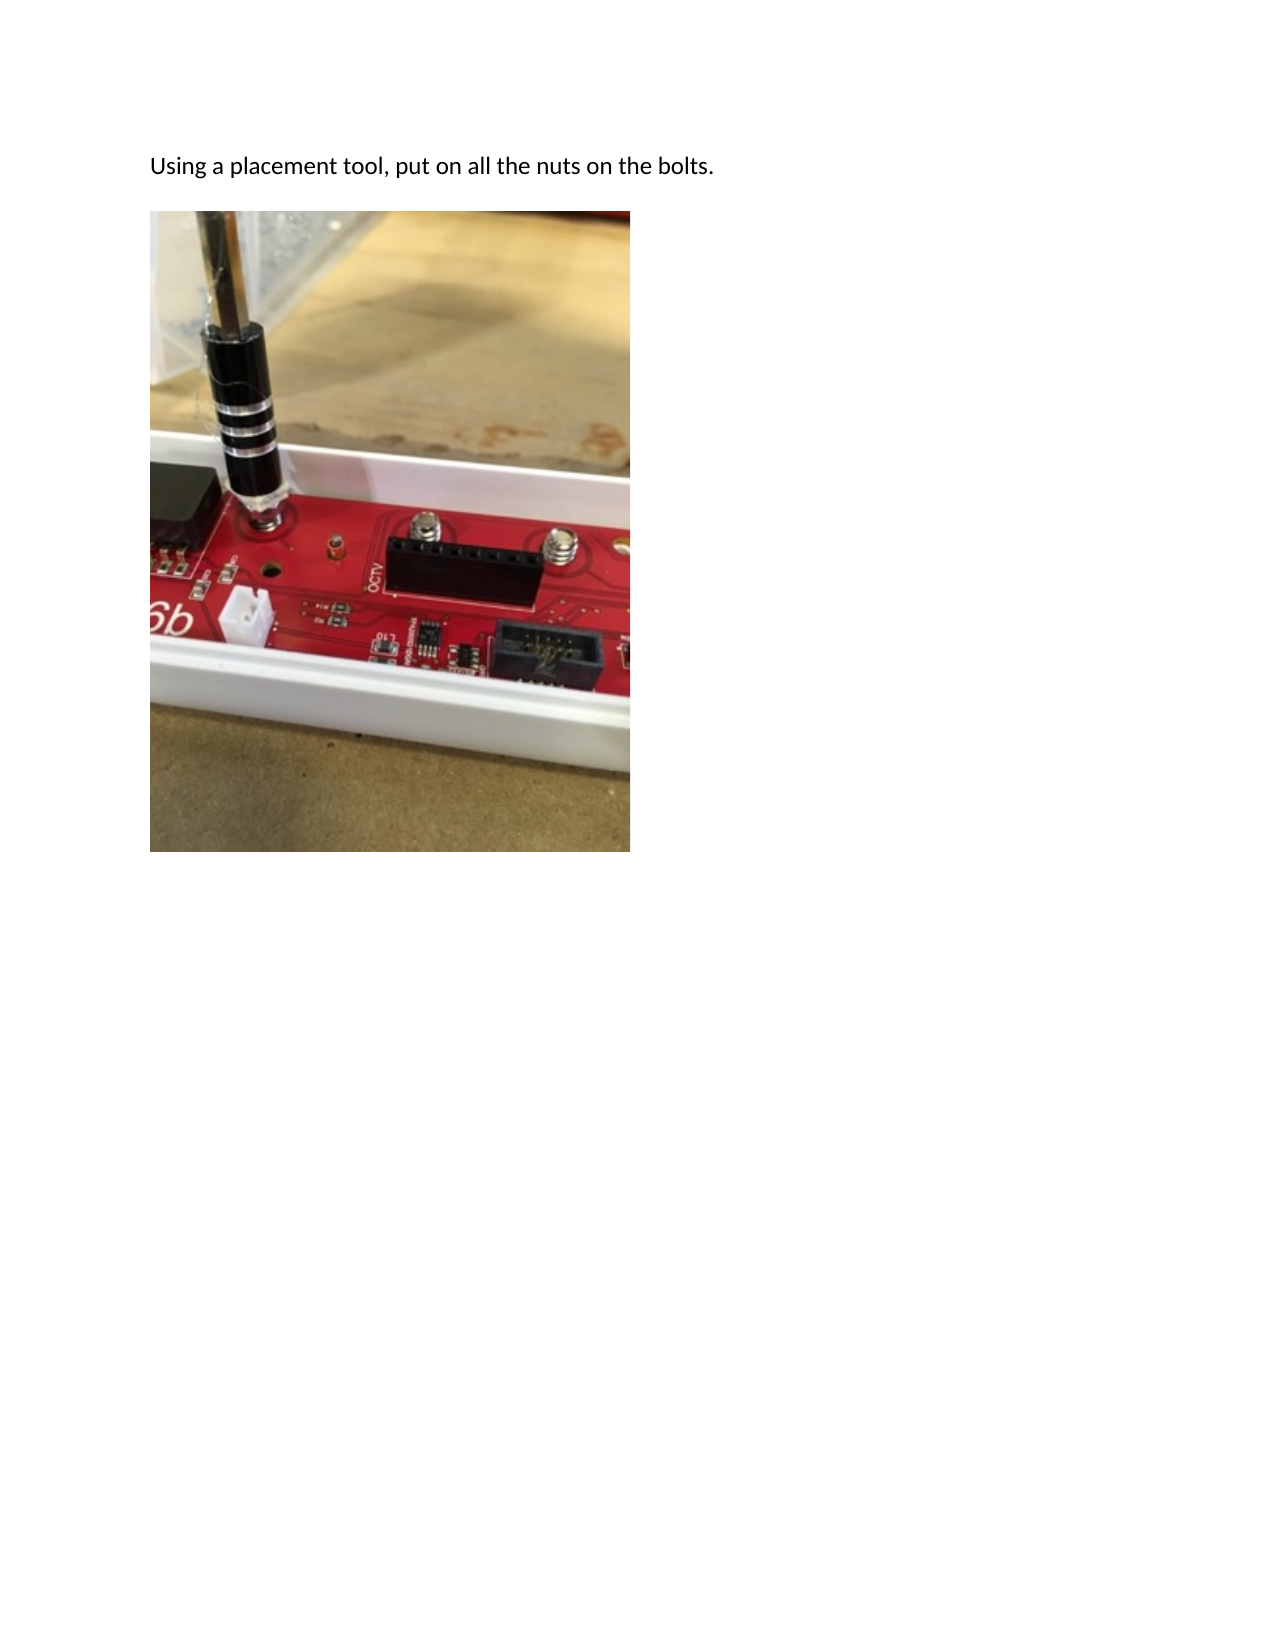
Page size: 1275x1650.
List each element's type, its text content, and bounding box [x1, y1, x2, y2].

picture [150, 211, 631, 852]
text Using a placement tool, put on all the nuts on the bolts. [150, 150, 1125, 181]
